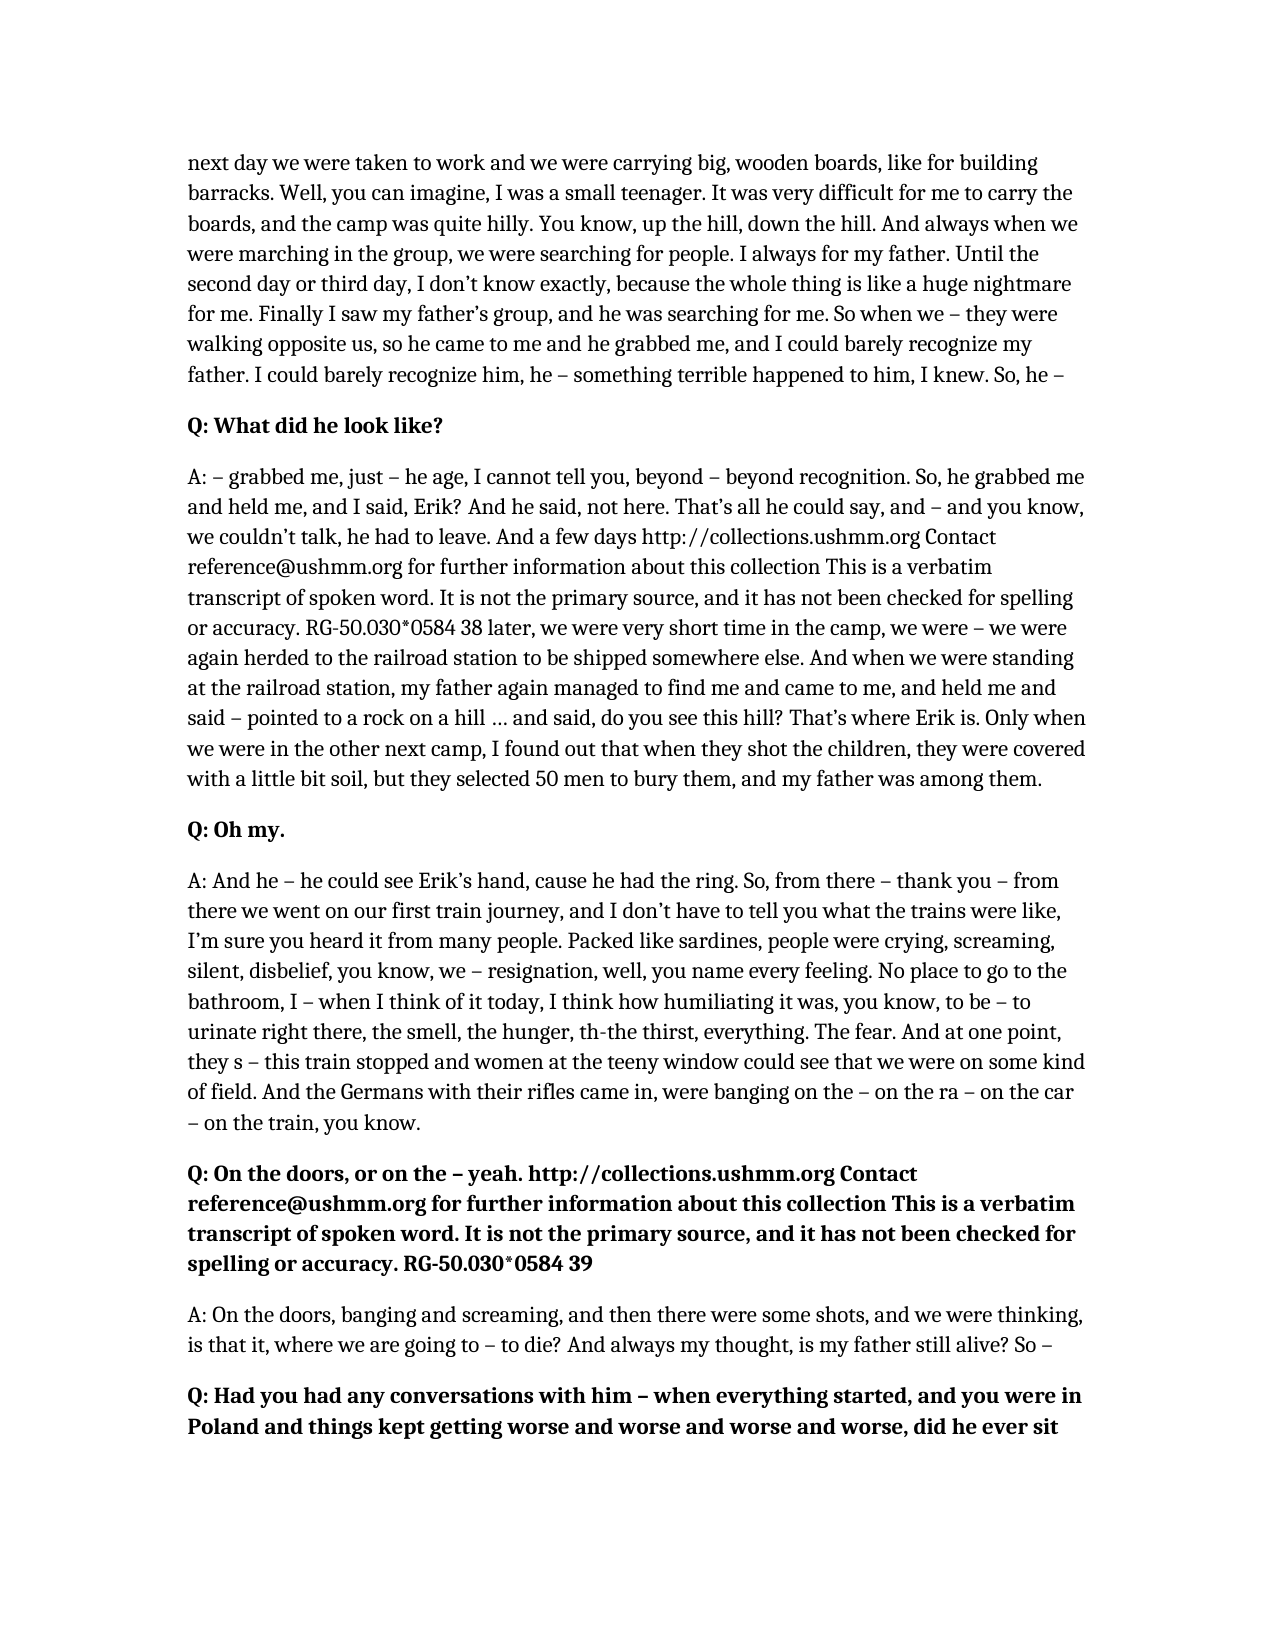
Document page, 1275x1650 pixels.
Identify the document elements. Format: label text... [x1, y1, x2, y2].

text A: – grabbed me, just – he age, I cannot tell you, beyond – beyond recognition. So, he grabbed me and held me, and I said, Erik? And he said, not here. That’s all he could say, and – and you know, we couldn’t talk, he had to leave. And a few days http://collections.ushmm.org Contact reference@ushmm.org for further information about this collection This is a verbatim transcript of spoken word. It is not the primary source, and it has not been checked for spelling or accuracy. RG-50.030*0584 38 later, we were very short time in the camp, we were – we were again herded to the railroad station to be shipped somewhere else. And when we were standing at the railroad station, my father again managed to find me and came to me, and held me and said – pointed to a rock on a hill … and said, do you see this hill? That’s where Erik is. Only when we were in the other next camp, I found out that when they shot the children, they were covered with a little bit soil, but they selected 50 men to bury them, and my father was among them. [187, 463, 1087, 792]
text Q: Oh my. [187, 817, 1087, 843]
text Q: What did he look like? [187, 412, 1087, 439]
text A: And he – he could see Erik’s hand, cause he had the ring. So, from there – thank you – from there we went on our first train journey, and I don’t have to tell you what the trains were like, I’m sure you heard it from many people. Packed like sardines, people were crying, screaming, silent, disbelief, you know, we – resignation, well, you name every feeling. No place to go to the bathroom, I – when I think of it today, I think how humiliating it was, you know, to be – to urinate right there, the smell, the hunger, th-the thirst, everything. The fear. And at one point, they s – this train stopped and women at the teeny window could see that we were on some kind of field. And the Germans with their rifles came in, were banging on the – on the ra – on the car – on the train, you know. [187, 868, 1087, 1136]
text A: On the doors, banging and screaming, and then there were some shots, and we were thinking, is that it, where we are going to – to die? And always my thought, is my father still alive? So – [187, 1302, 1087, 1359]
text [187, 150, 1087, 388]
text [187, 1383, 1087, 1440]
text Q: On the doors, or on the – yeah. http://collections.ushmm.org Contact reference@ushmm.org for further information about this collection This is a verbatim transcript of spoken word. It is not the primary source, and it has not been checked for spelling or accuracy. RG-50.030*0584 39 [187, 1160, 1087, 1277]
